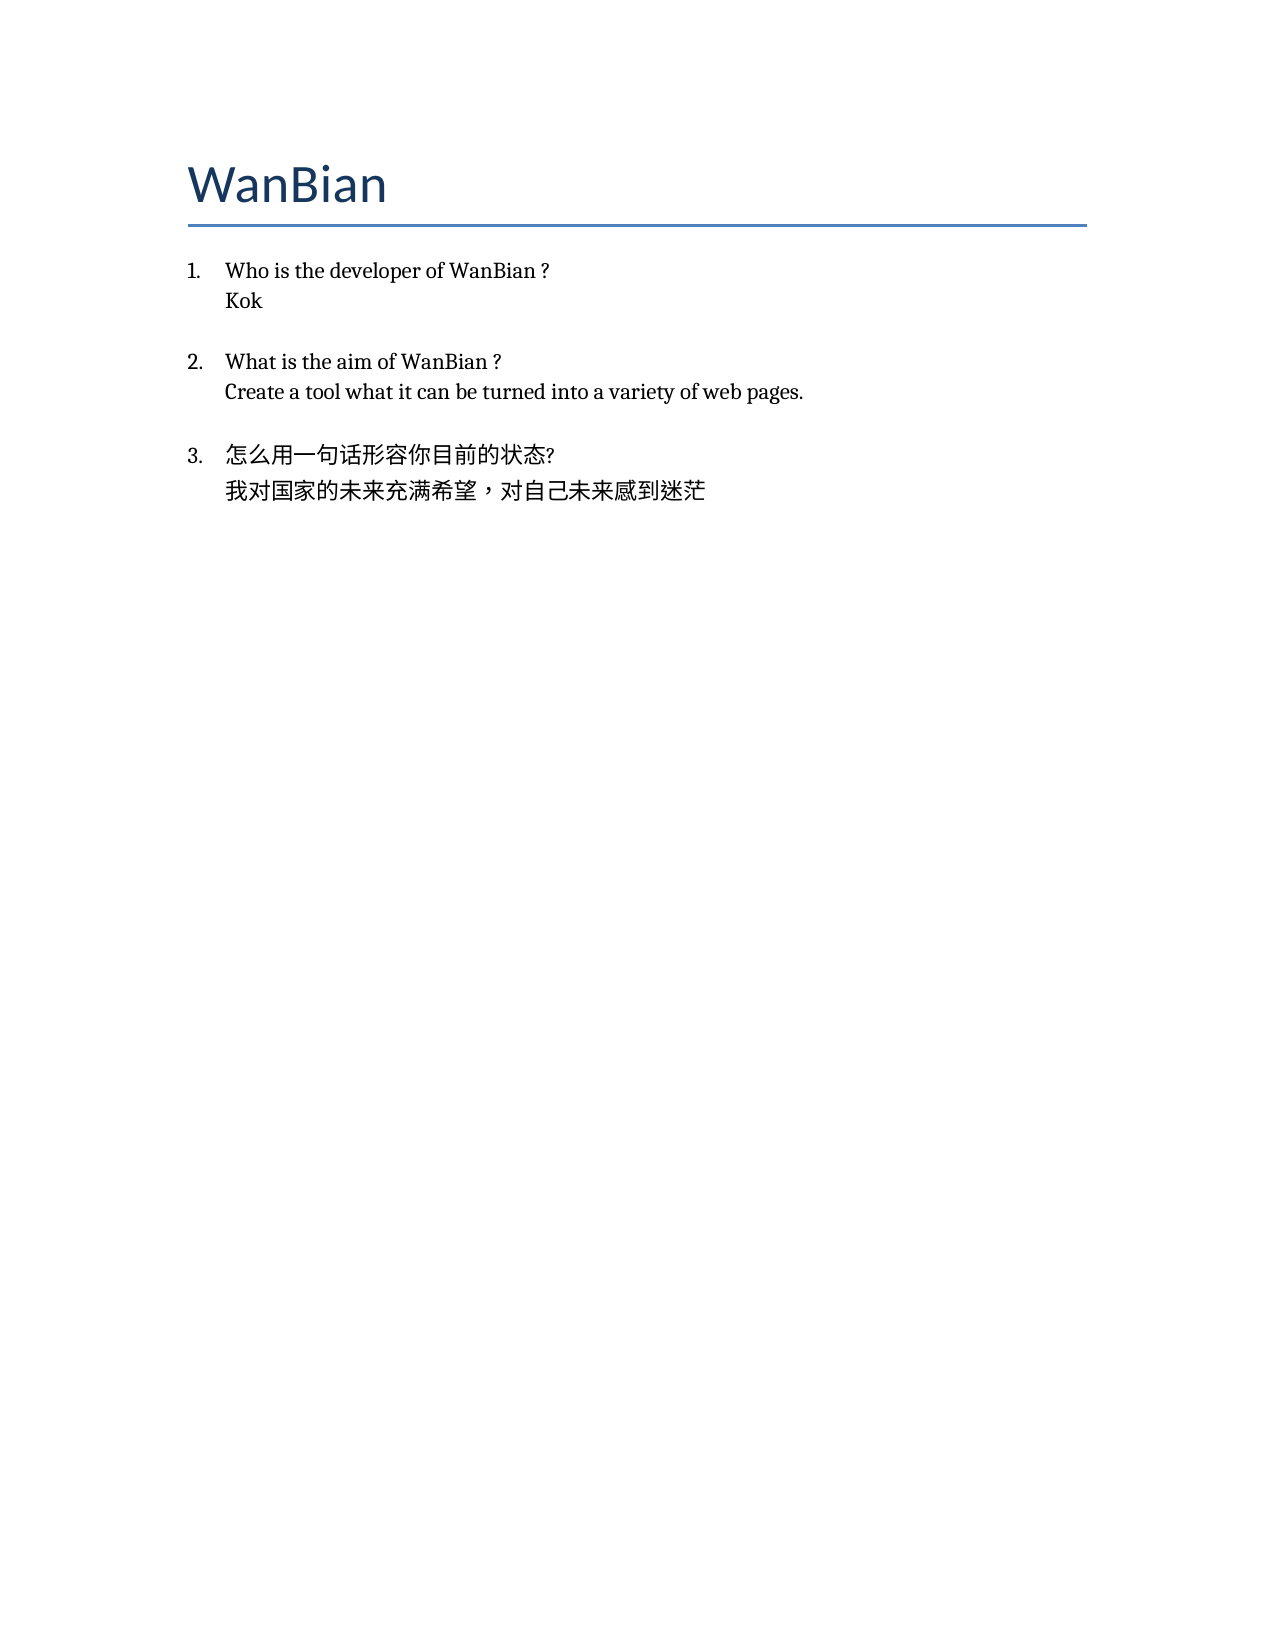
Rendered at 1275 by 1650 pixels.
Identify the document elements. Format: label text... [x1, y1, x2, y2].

list Who is the developer of WanBian ? Kok [187, 258, 1087, 344]
list What is the aim of WanBian ? Create a tool what it can be turned into a variety of web pages. [187, 348, 1087, 435]
list 怎么用一句话形容你目前的状态? 我对国家的未来充满希望，对自己未来感到迷茫 [187, 439, 1087, 536]
title WanBian [187, 150, 1087, 227]
